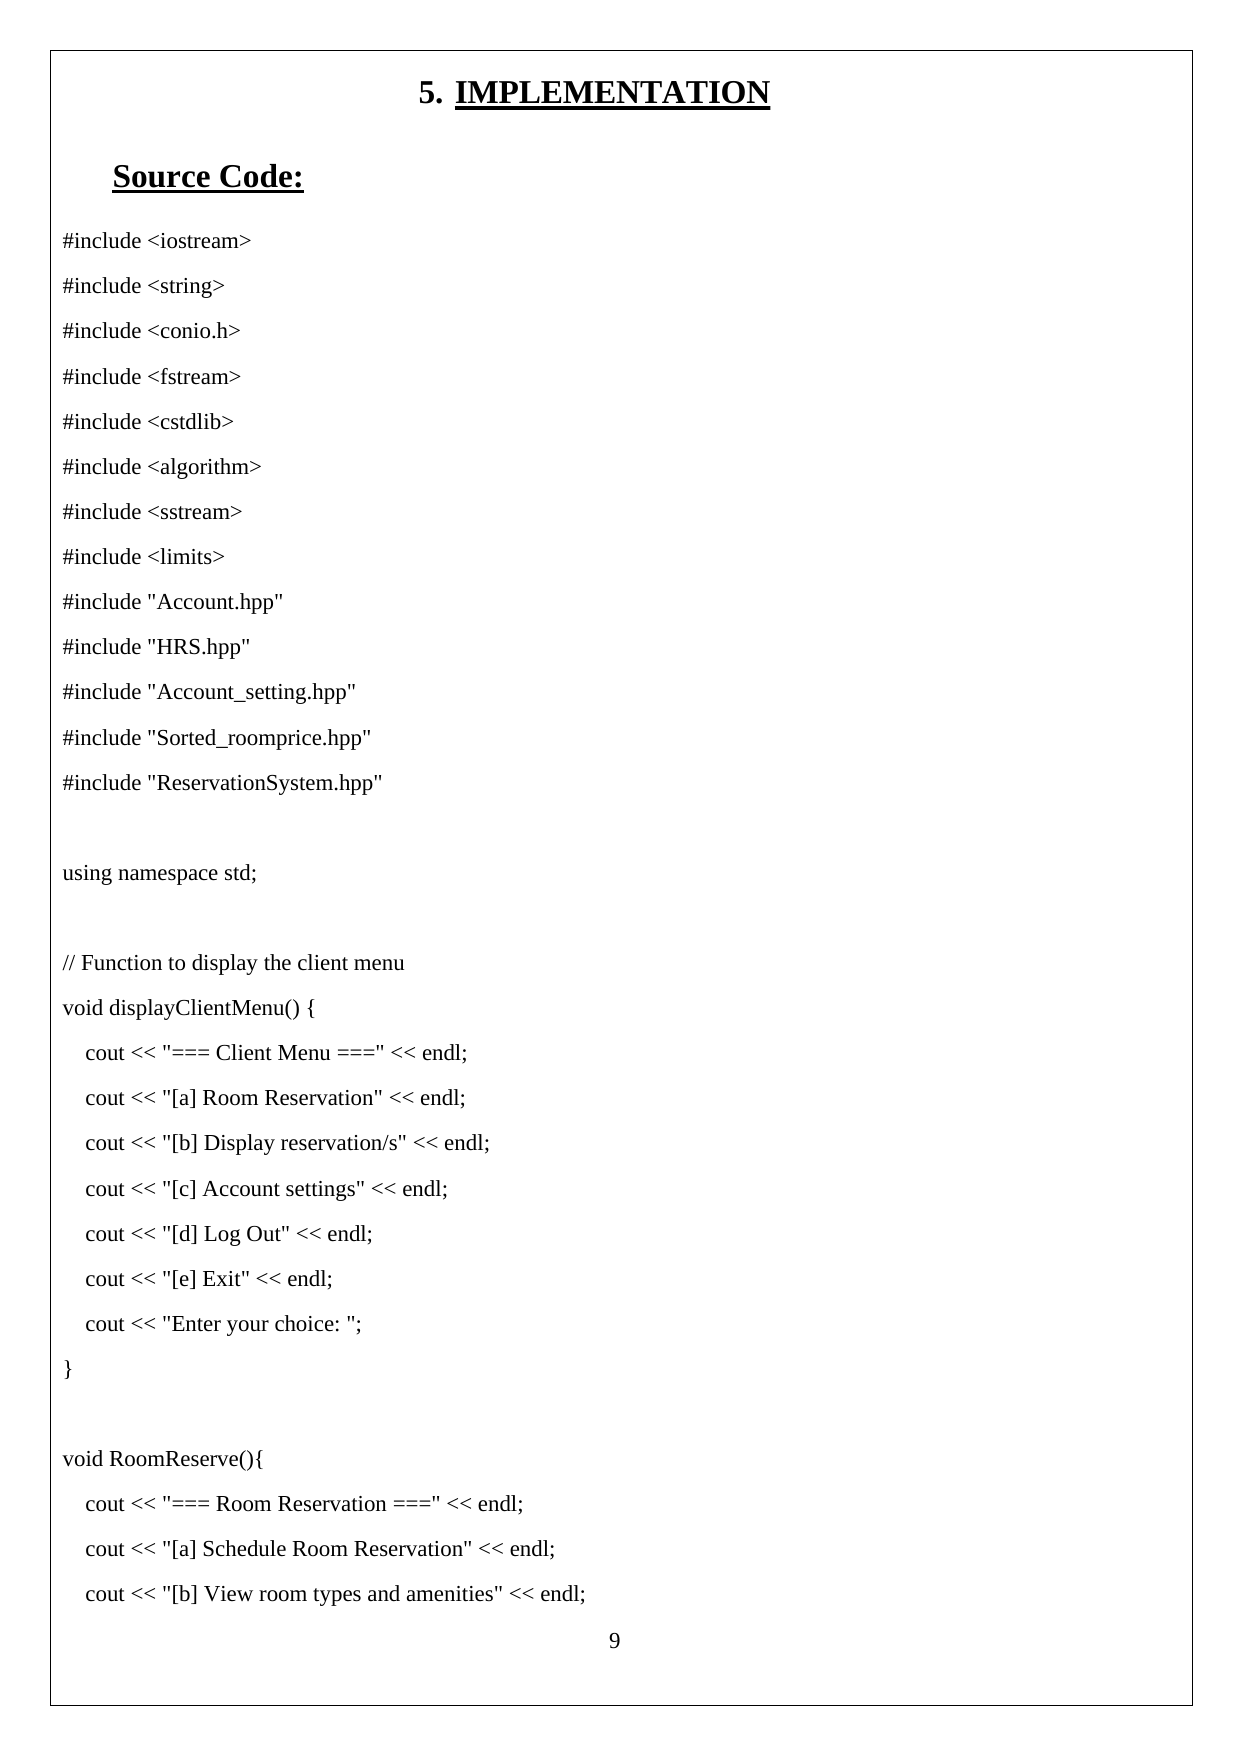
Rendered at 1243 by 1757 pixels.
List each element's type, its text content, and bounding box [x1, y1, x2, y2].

text #include "Sorted_roomprice.hpp" [62, 723, 1095, 750]
text using namespace std; [62, 859, 1095, 885]
text #include "Account.hpp" [62, 588, 1095, 614]
list Source Code: [112, 157, 370, 195]
text cout << "=== Room Reservation ===" << endl; [62, 1490, 1095, 1517]
text #include "HRS.hpp" [62, 633, 1095, 660]
text cout << "[a] Room Reservation" << endl; [62, 1084, 1095, 1111]
text void RoomReserve(){ [62, 1445, 1095, 1472]
text #include "Account_setting.hpp" [62, 678, 1095, 705]
text cout << "[c] Account settings" << endl; [62, 1174, 1095, 1201]
text #include <string> [62, 272, 1095, 299]
text cout << "[e] Exit" << endl; [62, 1265, 1095, 1291]
text // Function to display the client menu [62, 949, 1095, 975]
text cout << "[b] Display reservation/s" << endl; [62, 1129, 1095, 1156]
text #include <limits> [62, 543, 1095, 569]
text #include <sstream> [62, 498, 1095, 524]
subtitle IMPLEMENTATION [418, 73, 1095, 111]
text #include <conio.h> [62, 318, 1095, 344]
text #include <cstdlib> [62, 408, 1095, 434]
text cout << "[b] View room types and amenities" << endl; [62, 1581, 1095, 1607]
text } [62, 1355, 1095, 1381]
text cout << "Enter your choice: "; [62, 1310, 1095, 1336]
text cout << "[a] Schedule Room Reservation" << endl; [62, 1535, 1095, 1562]
text void displayClientMenu() { [62, 994, 1095, 1021]
text #include <fstream> [62, 363, 1095, 389]
text cout << "[d] Log Out" << endl; [62, 1220, 1095, 1246]
text #include <algorithm> [62, 453, 1095, 479]
text #include <iostream> [62, 227, 1095, 254]
text cout << "=== Client Menu ===" << endl; [62, 1039, 1095, 1066]
text #include "ReservationSystem.hpp" [62, 769, 1095, 795]
